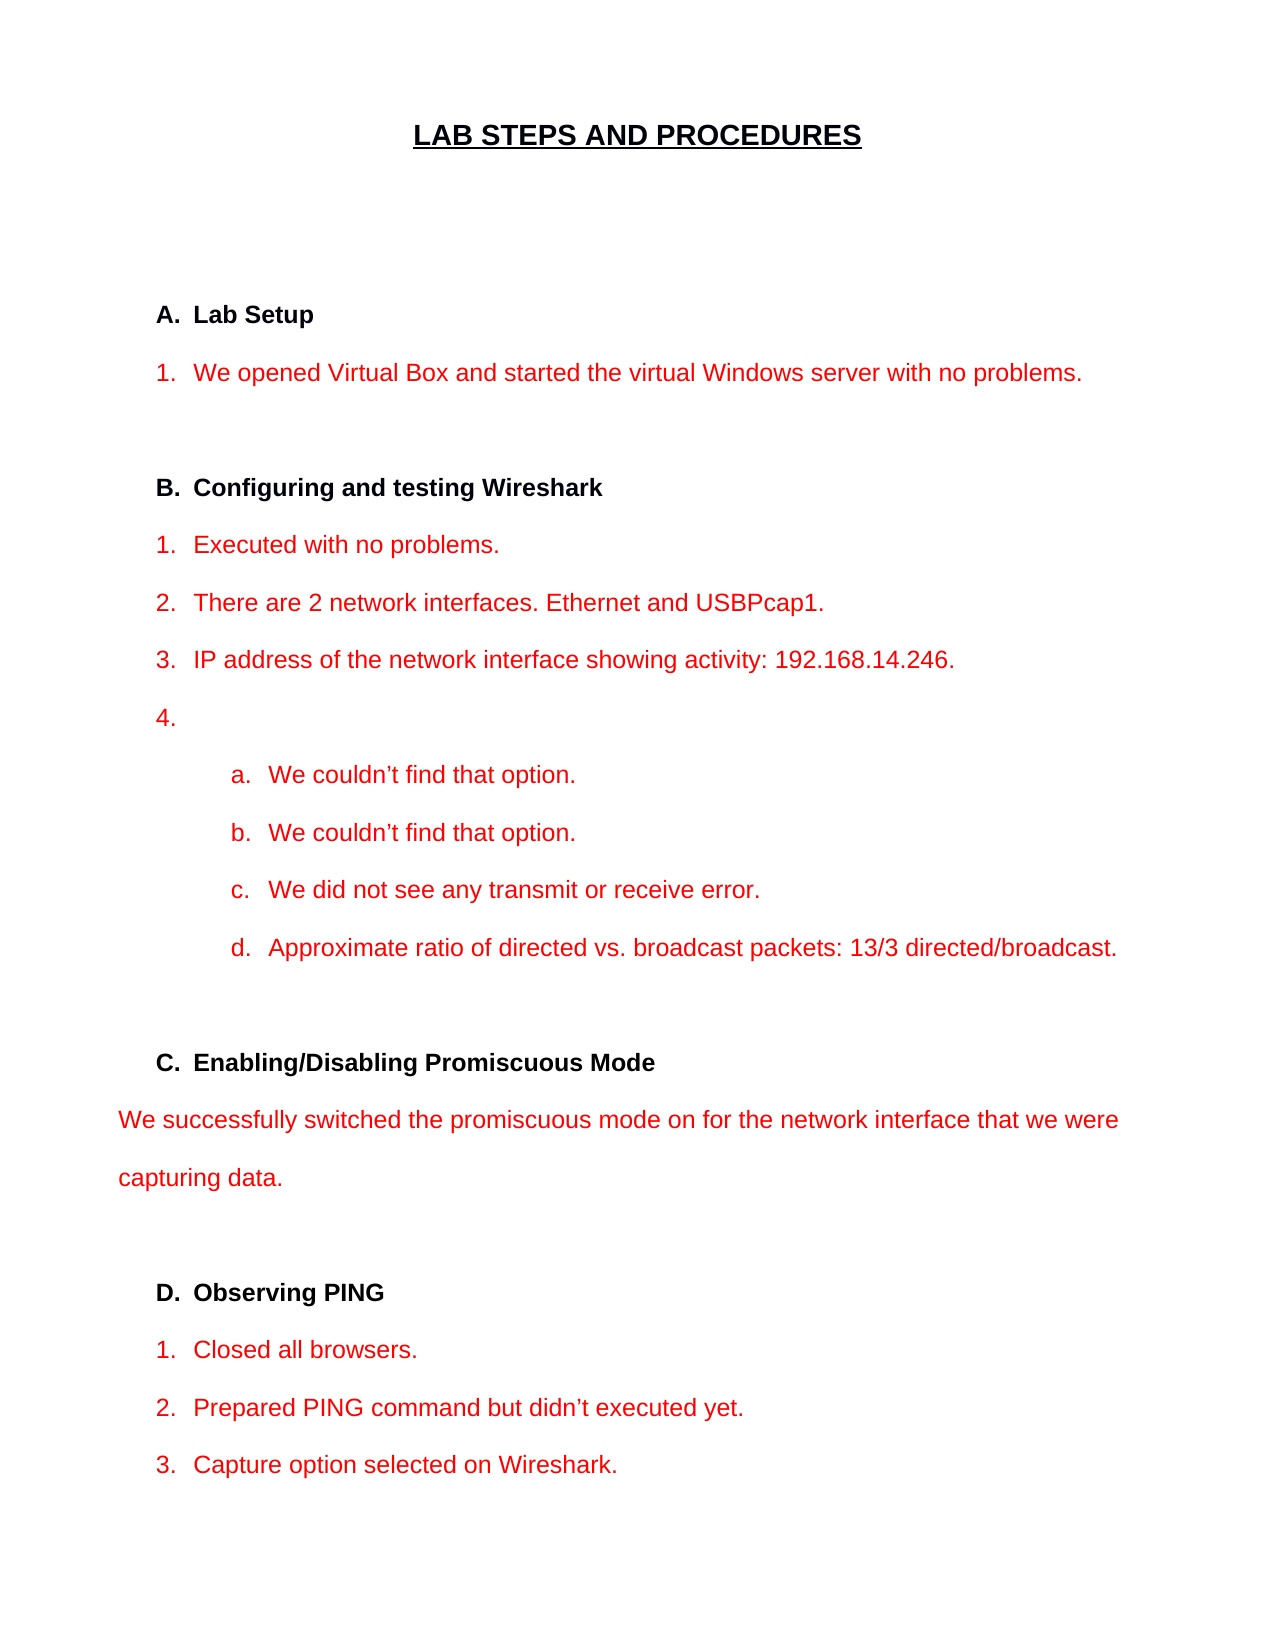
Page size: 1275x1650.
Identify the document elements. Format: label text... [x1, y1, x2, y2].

list Closed all browsers. [156, 1335, 1157, 1364]
list Capture option selected on Wireshark. [156, 1450, 1157, 1479]
list Prepared PING command but didn’t executed yet. [156, 1393, 1157, 1421]
list Lab Setup [156, 300, 1157, 329]
list IP address of the network interface showing activity: 192.168.14.246. [156, 645, 1157, 674]
list Observing PING [156, 1278, 1157, 1306]
list We couldn’t find that option. [231, 760, 1157, 789]
list There are 2 network interfaces. Ethernet and USBPcap1. [156, 588, 1157, 616]
list Enabling/Disabling Promiscuous Mode [156, 1048, 1157, 1076]
list Configuring and testing Wireshark [156, 473, 1157, 501]
list Executed with no problems. [156, 530, 1157, 559]
list We opened Virtual Box and started the virtual Windows server with no problems. [156, 358, 1157, 386]
list We did not see any transmit or receive error. [231, 875, 1157, 904]
text We successfully switched the promiscuous mode on for the network interface that we were capturing data. [118, 1105, 1157, 1191]
list We couldn’t find that option. [231, 818, 1157, 846]
list Approximate ratio of directed vs. broadcast packets: 13/3 directed/broadcast. [231, 933, 1157, 961]
text LAB STEPS AND PROCEDURES [118, 118, 1157, 152]
